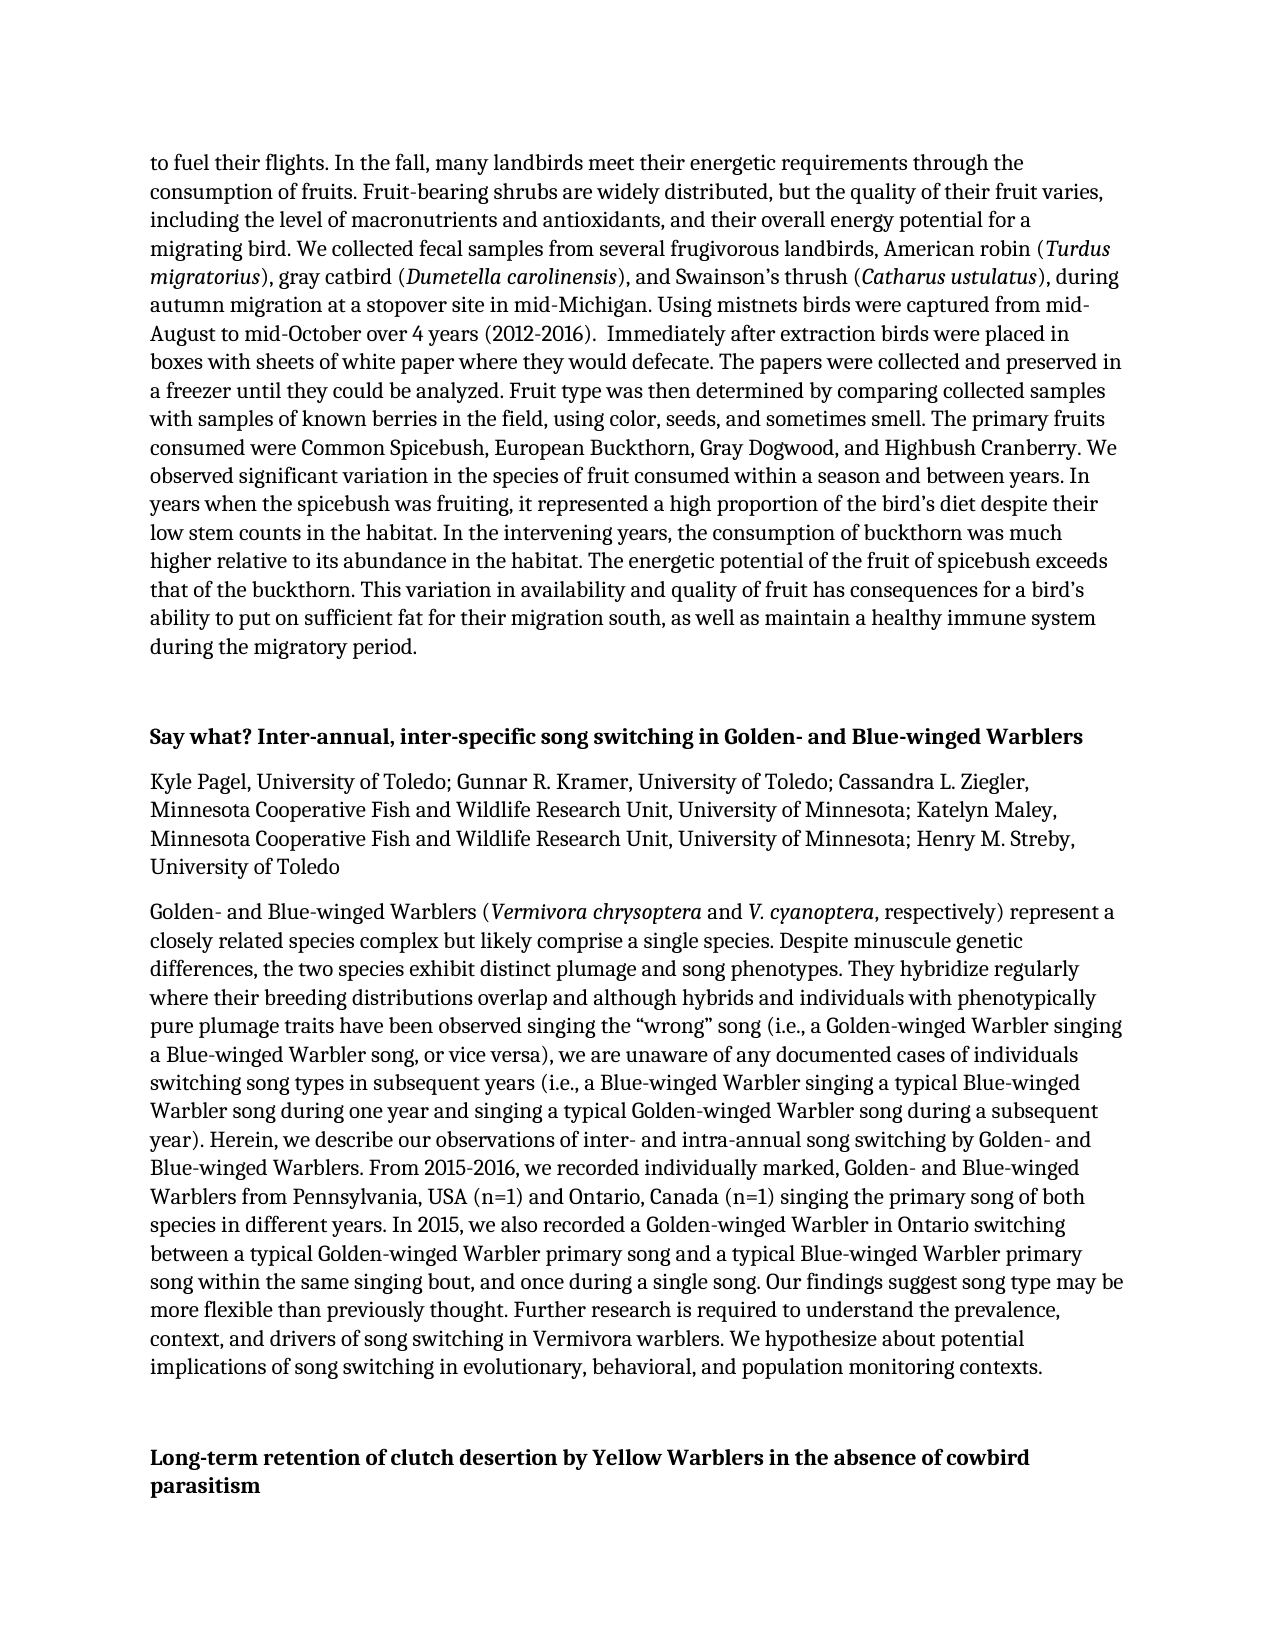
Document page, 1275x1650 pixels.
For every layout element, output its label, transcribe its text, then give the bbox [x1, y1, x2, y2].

text Say what? Inter-annual, inter-specific song switching in Golden- and Blue-winged Warblers [150, 724, 1125, 750]
text Kyle Pagel, University of Toledo; Gunnar R. Kramer, University of Toledo; Cassandra L. Ziegler, Minnesota Cooperative Fish and Wildlife Research Unit, University of Minnesota; Katelyn Maley, Minnesota Cooperative Fish and Wildlife Research Unit, University of Minnesota; Henry M. Streby, University of Toledo [150, 769, 1125, 880]
text Long-term retention of clutch desertion by Yellow Warblers in the absence of cowbird parasitism [150, 1444, 1125, 1499]
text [150, 150, 1125, 660]
text Golden- and Blue-winged Warblers (Vermivora chrysoptera and V. cyanoptera, respectively) represent a closely related species complex but likely comprise a single species. Despite minuscule genetic differences, the two species exhibit distinct plumage and song phenotypes. They hybridize regularly where their breeding distributions overlap and although hybrids and individuals with phenotypically pure plumage traits have been observed singing the “wrong” song (i.e., a Golden-winged Warbler singing a Blue-winged Warbler song, or vice versa), we are unaware of any documented cases of individuals switching song types in subsequent years (i.e., a Blue-winged Warbler singing a typical Blue-winged Warbler song during one year and singing a typical Golden-winged Warbler song during a subsequent year). Herein, we describe our observations of inter- and intra-annual song switching by Golden- and Blue-winged Warblers. From 2015-2016, we recorded individually marked, Golden- and Blue-winged Warblers from Pennsylvania, USA (n=1) and Ontario, Canada (n=1) singing the primary song of both species in different years. In 2015, we also recorded a Golden-winged Warbler in Ontario switching between a typical Golden-winged Warbler primary song and a typical Blue-winged Warbler primary song within the same singing bout, and once during a single song. Our findings suggest song type may be more flexible than previously thought. Further research is required to understand the prevalence, context, and drivers of song switching in Vermivora warblers. We hypothesize about potential implications of song switching in evolutionary, behavioral, and population monitoring contexts. [150, 899, 1125, 1381]
